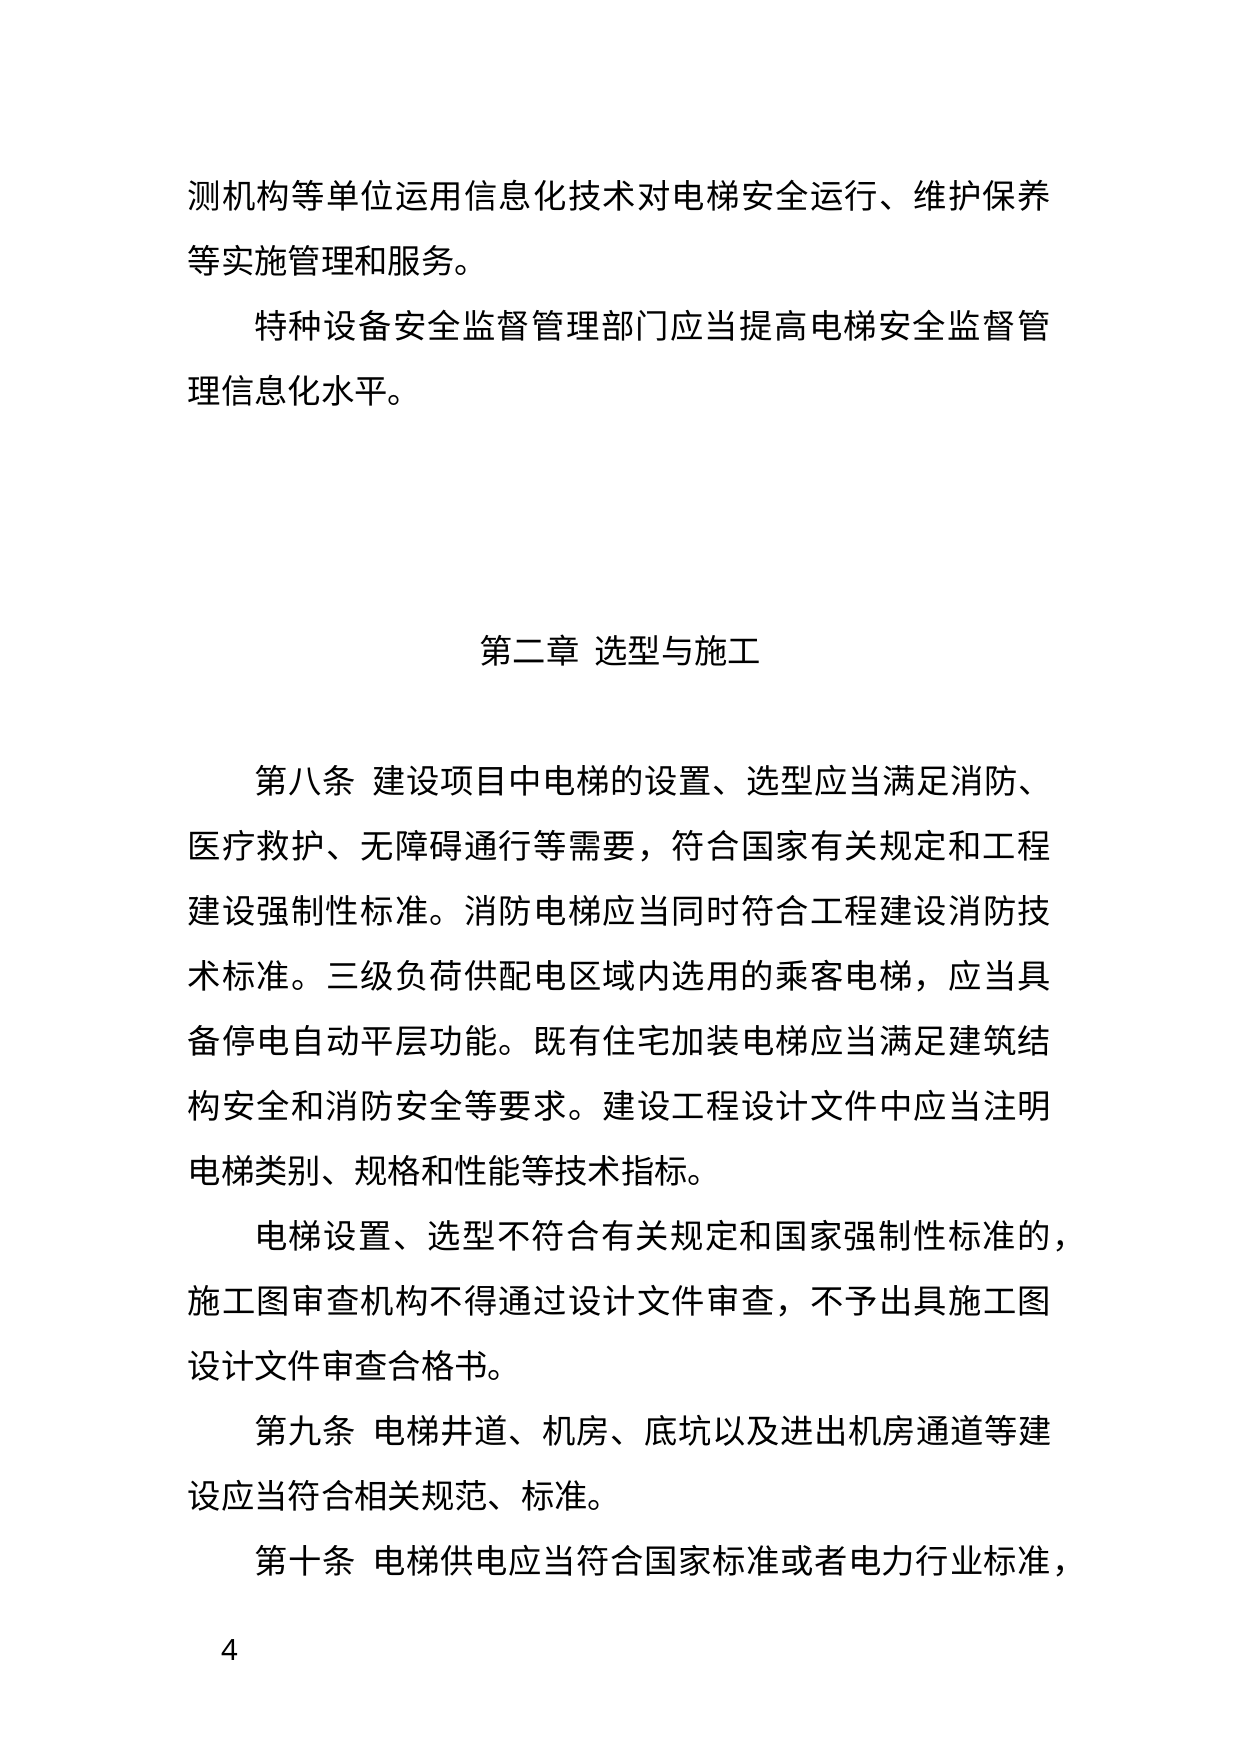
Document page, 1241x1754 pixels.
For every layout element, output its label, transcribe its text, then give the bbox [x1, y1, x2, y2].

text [187, 1527, 1053, 1592]
text 第八条 建设项目中电梯的设置、选型应当满足消防、医疗救护、无障碍通行等需要，符合国家有关规定和工程建设强制性标准。消防电梯应当同时符合工程建设消防技术标准。三级负荷供配电区域内选用的乘客电梯，应当具备停电自动平层功能。既有住宅加装电梯应当满足建筑结构安全和消防安全等要求。建设工程设计文件中应当注明电梯类别、规格和性能等技术指标。 [187, 747, 1053, 1202]
text 第九条 电梯井道、机房、底坑以及进出机房通道等建设应当符合相关规范、标准。 [187, 1397, 1053, 1527]
text 特种设备安全监督管理部门应当提高电梯安全监督管理信息化水平。 [187, 292, 1053, 422]
text 电梯设置、选型不符合有关规定和国家强制性标准的，施工图审查机构不得通过设计文件审查，不予出具施工图设计文件审查合格书。 [187, 1202, 1053, 1397]
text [187, 162, 1053, 292]
text 第二章 选型与施工 [187, 617, 1053, 682]
